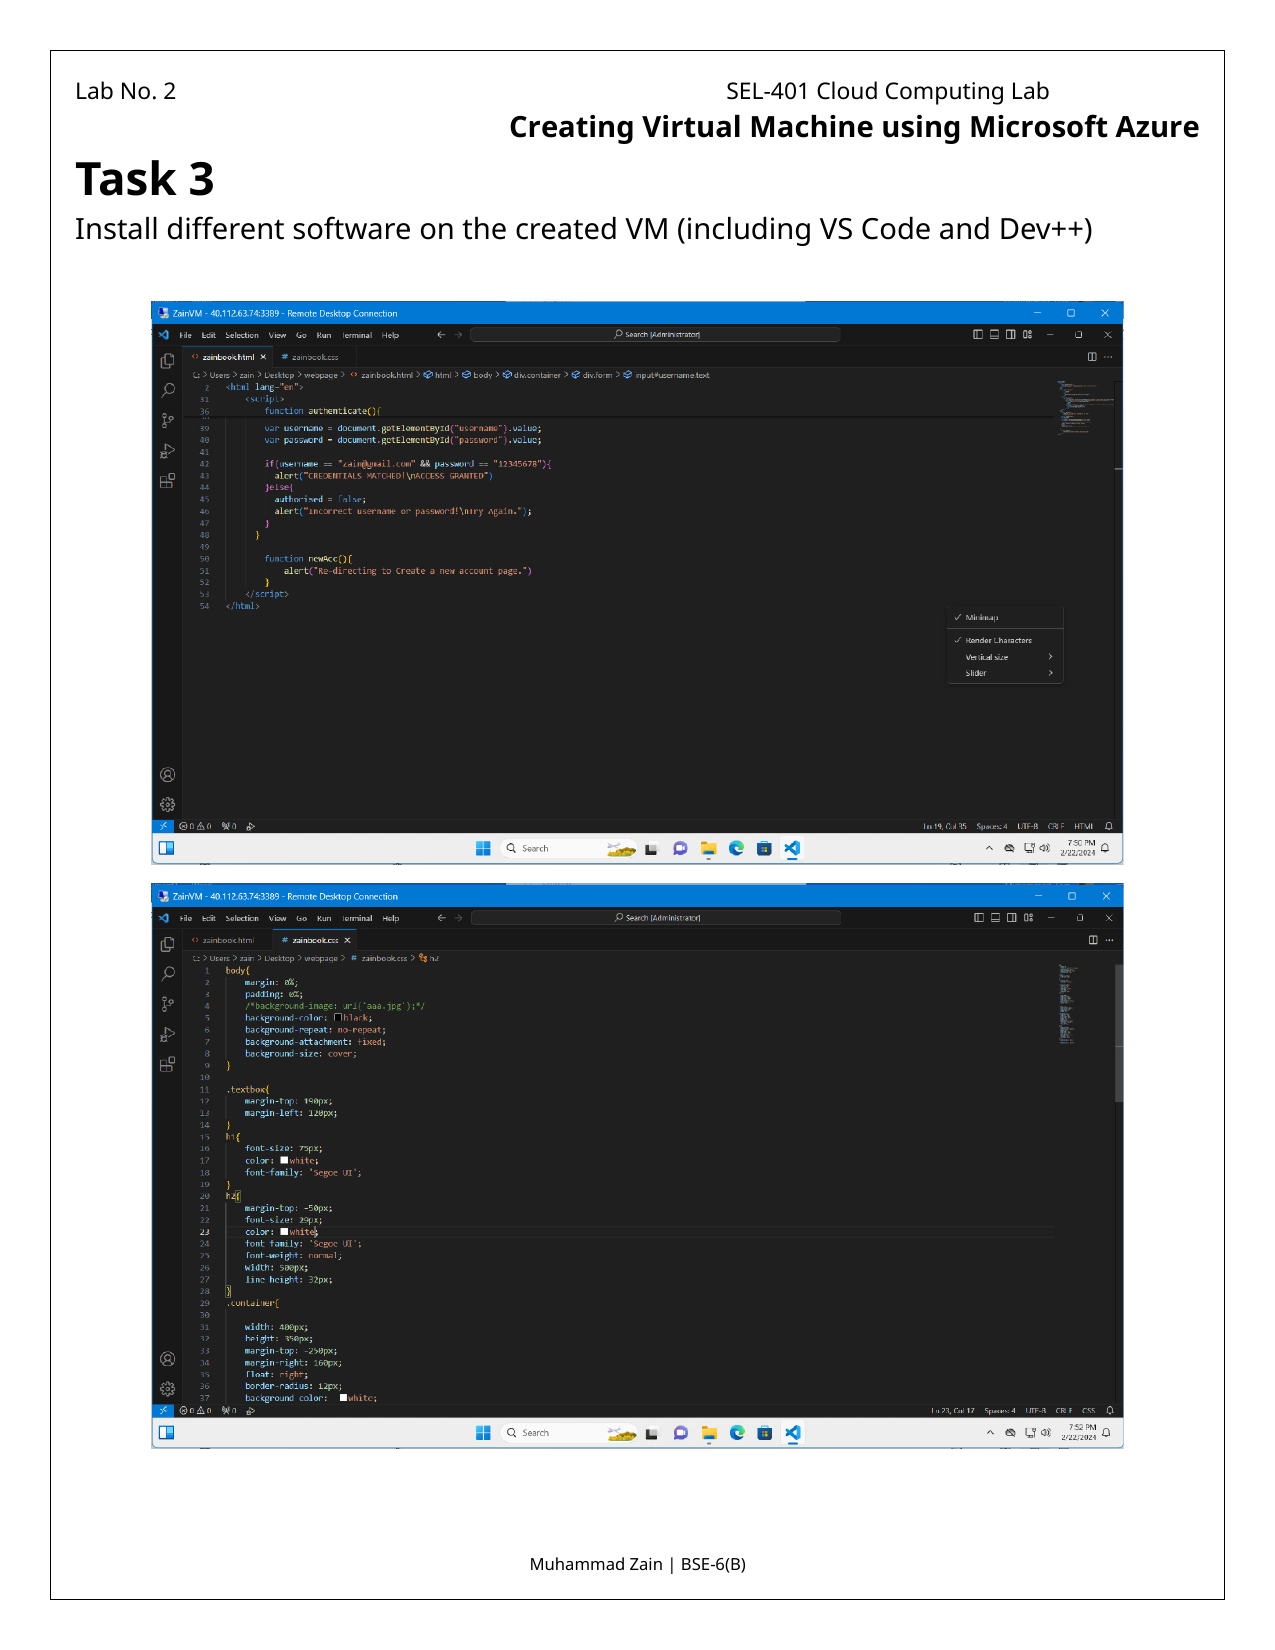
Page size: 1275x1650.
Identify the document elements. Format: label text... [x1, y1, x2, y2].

text Install different software on the created VM (including VS Code and Dev++) [75, 208, 1200, 248]
picture [151, 301, 1124, 865]
picture [151, 883, 1124, 1449]
text Task 3 [75, 146, 1200, 208]
